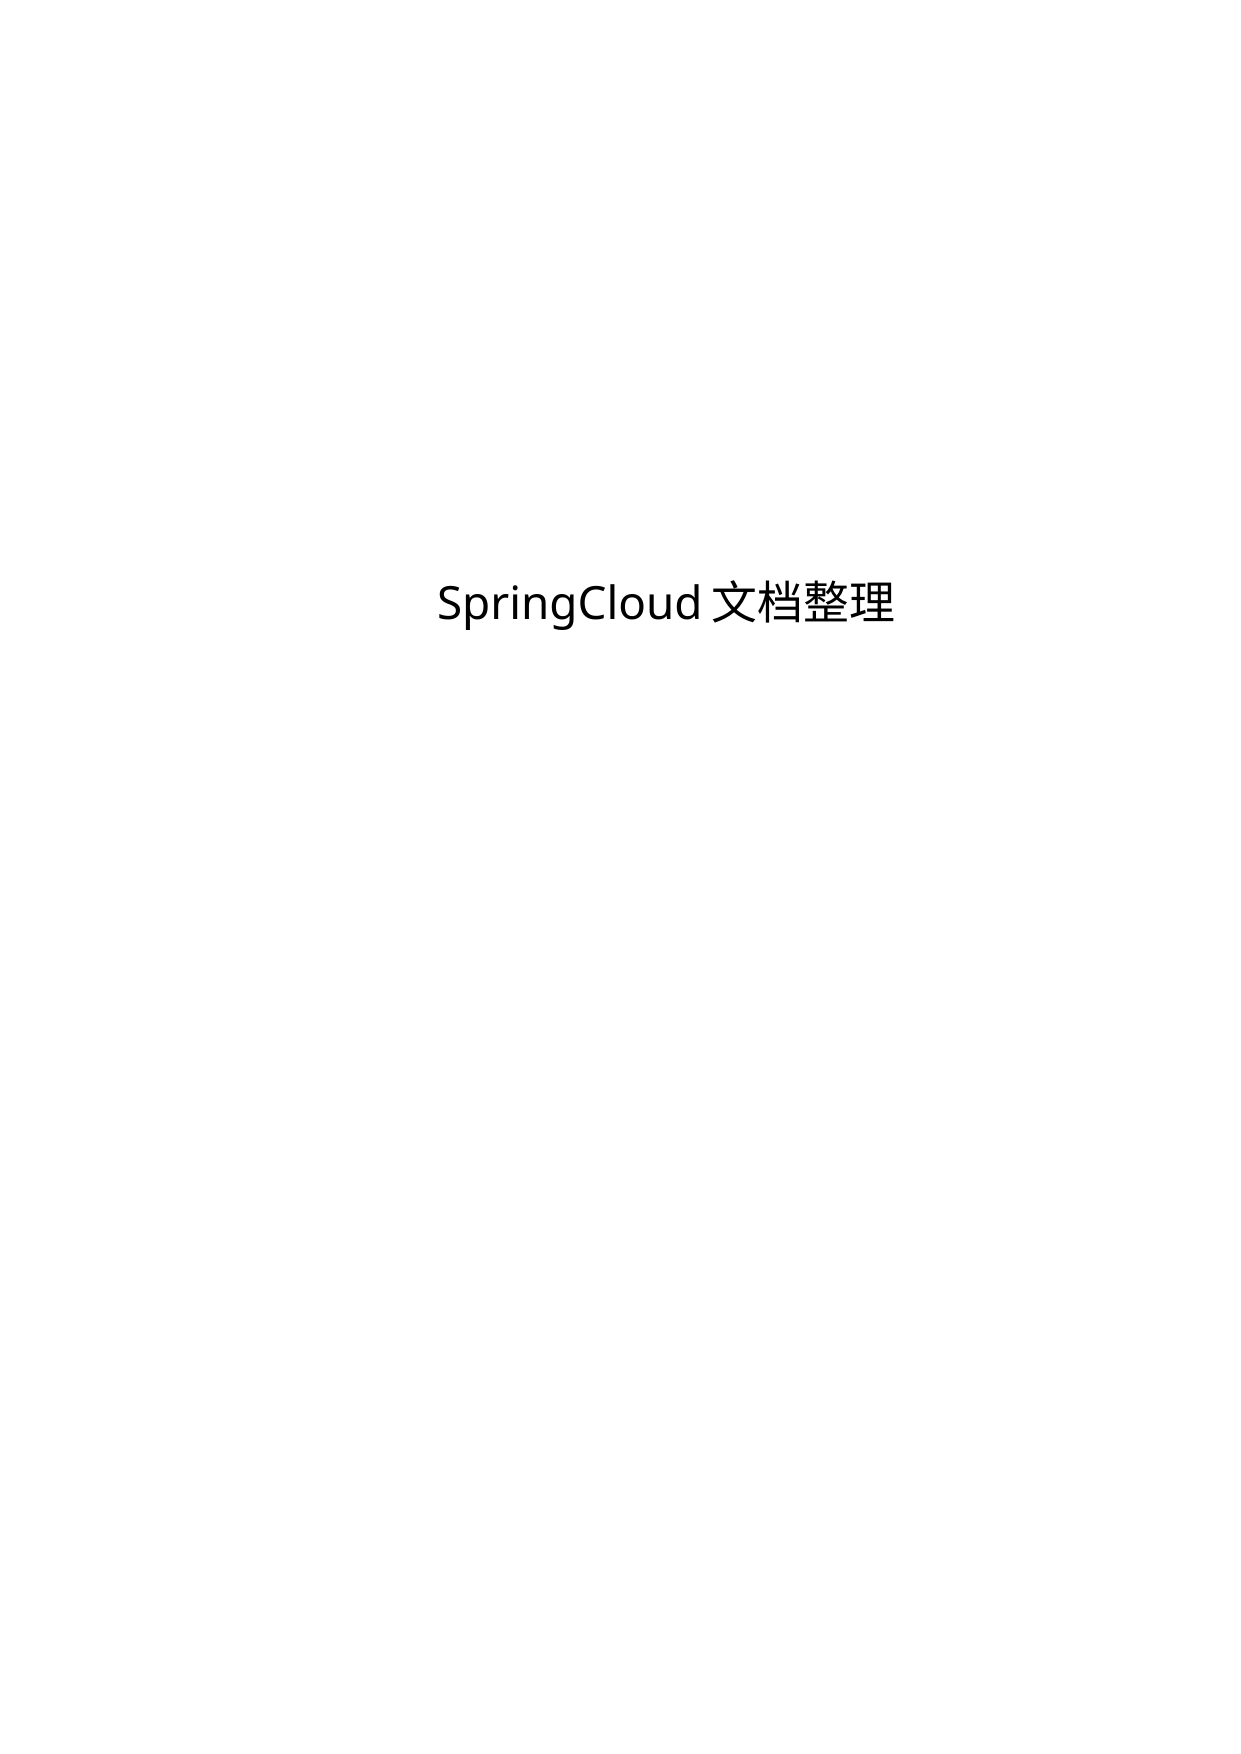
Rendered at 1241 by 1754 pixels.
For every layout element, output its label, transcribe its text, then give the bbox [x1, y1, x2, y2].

text SpringCloud文档整理 [187, 566, 1053, 633]
